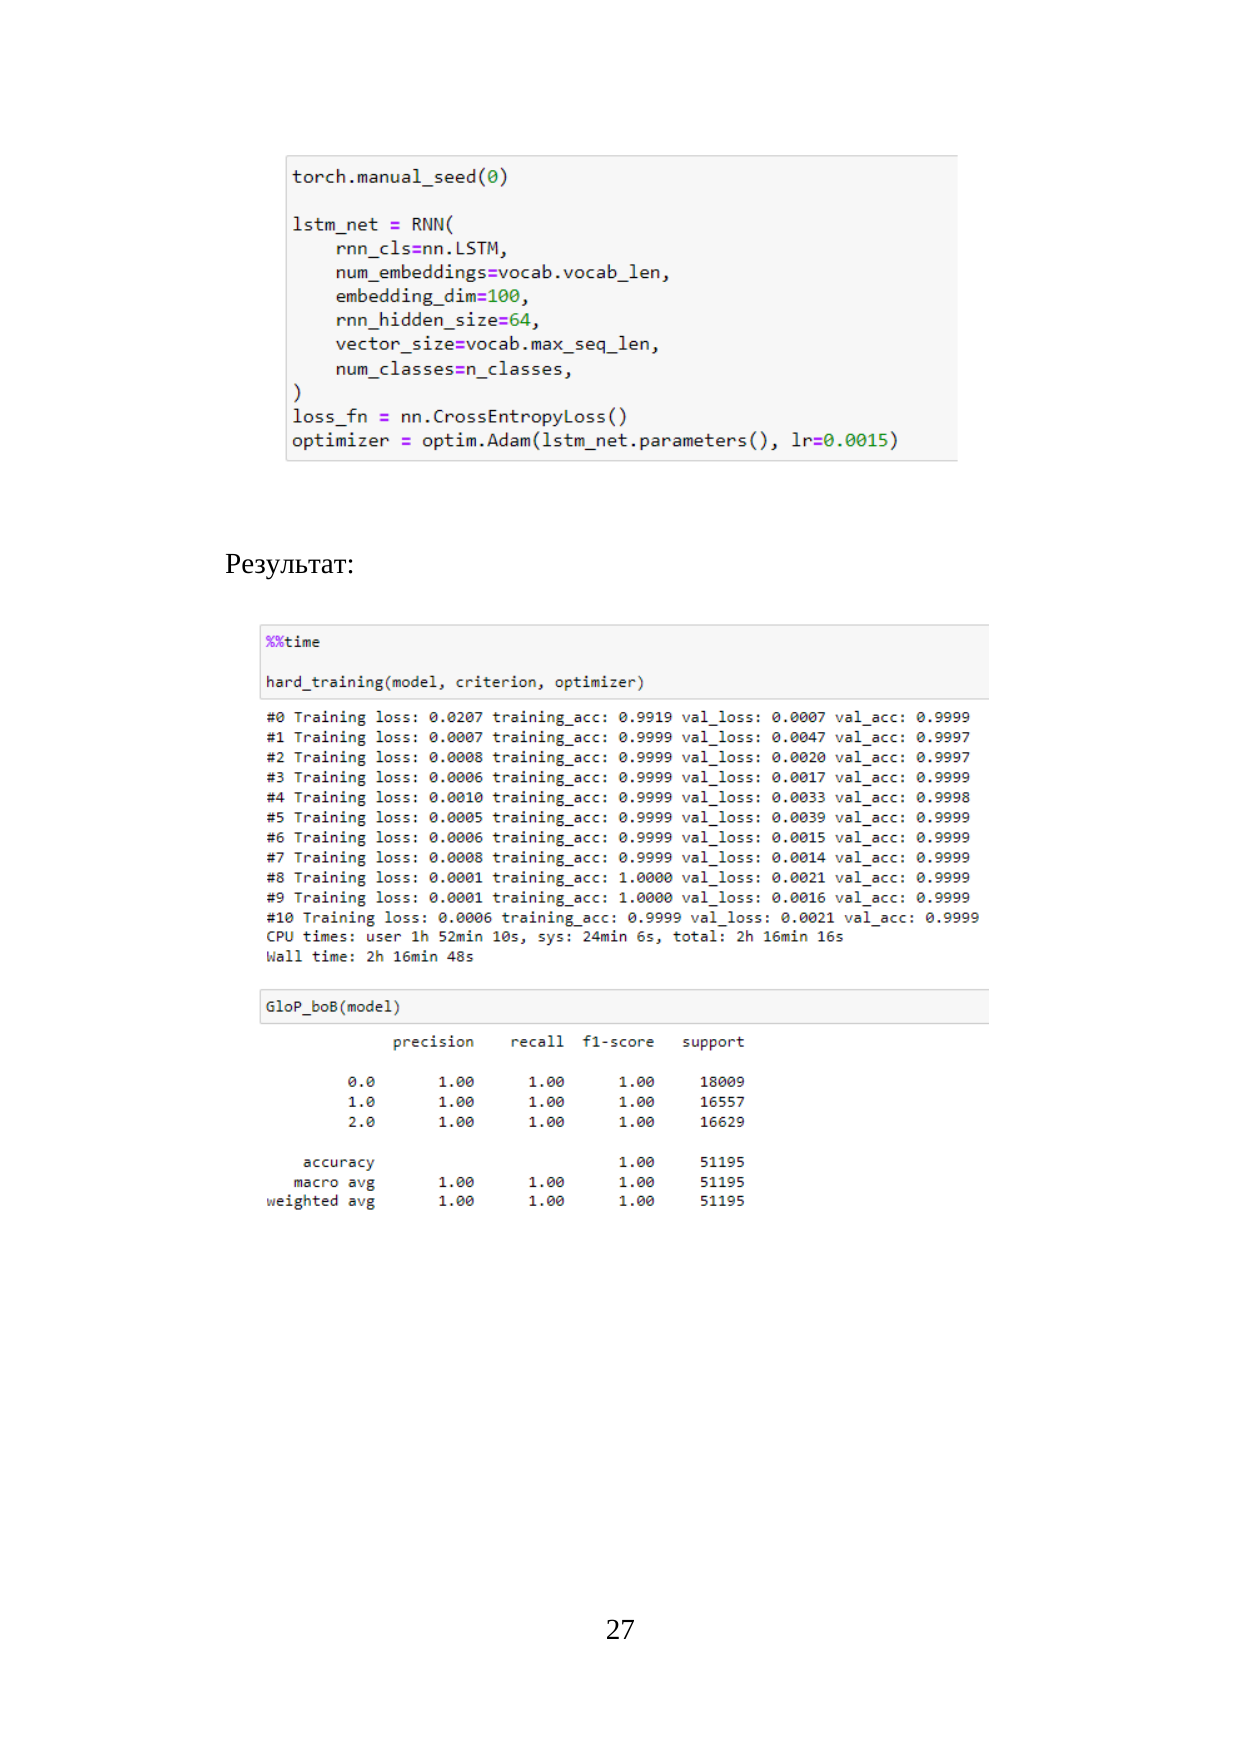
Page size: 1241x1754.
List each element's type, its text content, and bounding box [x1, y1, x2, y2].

text Результат: [150, 546, 1090, 579]
picture [251, 622, 989, 1221]
picture [282, 150, 958, 464]
